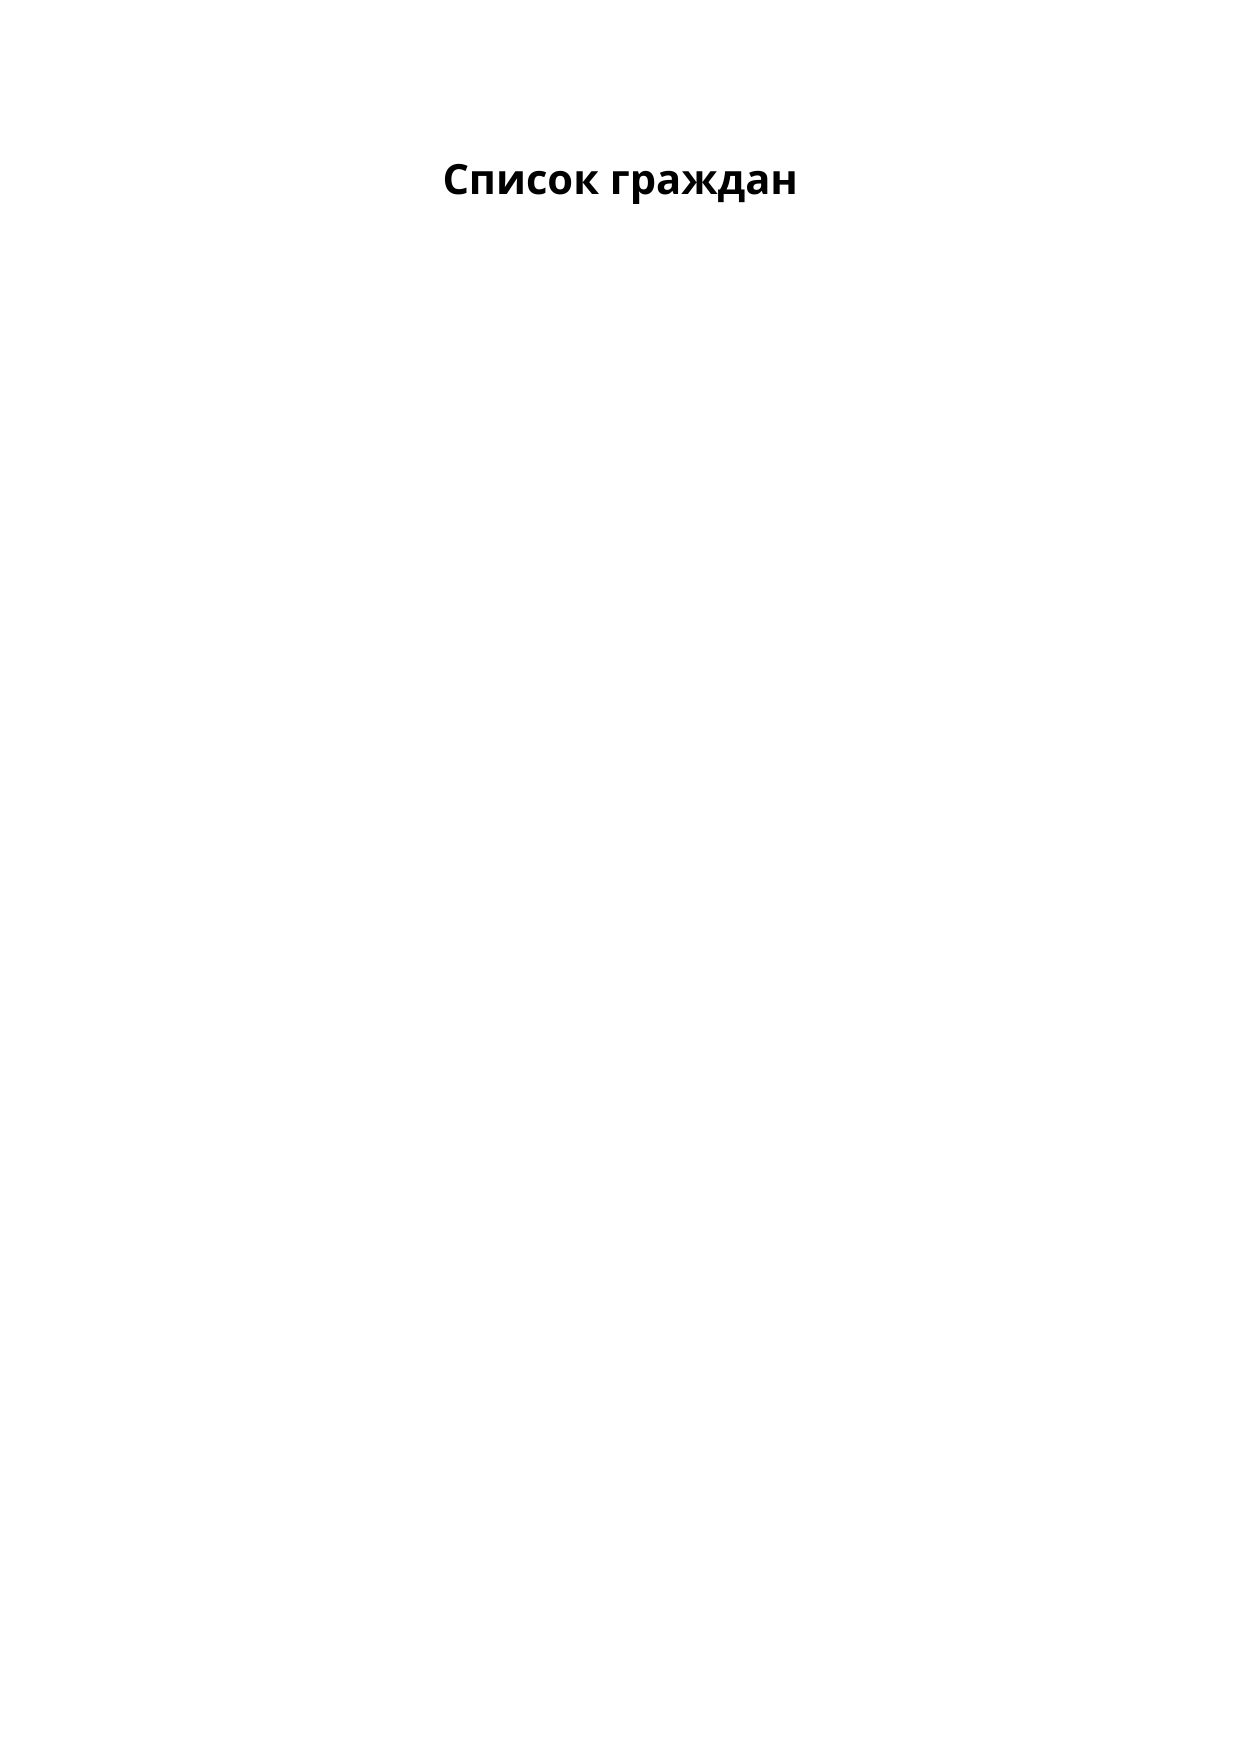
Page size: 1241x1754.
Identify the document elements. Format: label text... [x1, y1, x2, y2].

text Список граждан [150, 150, 1090, 207]
